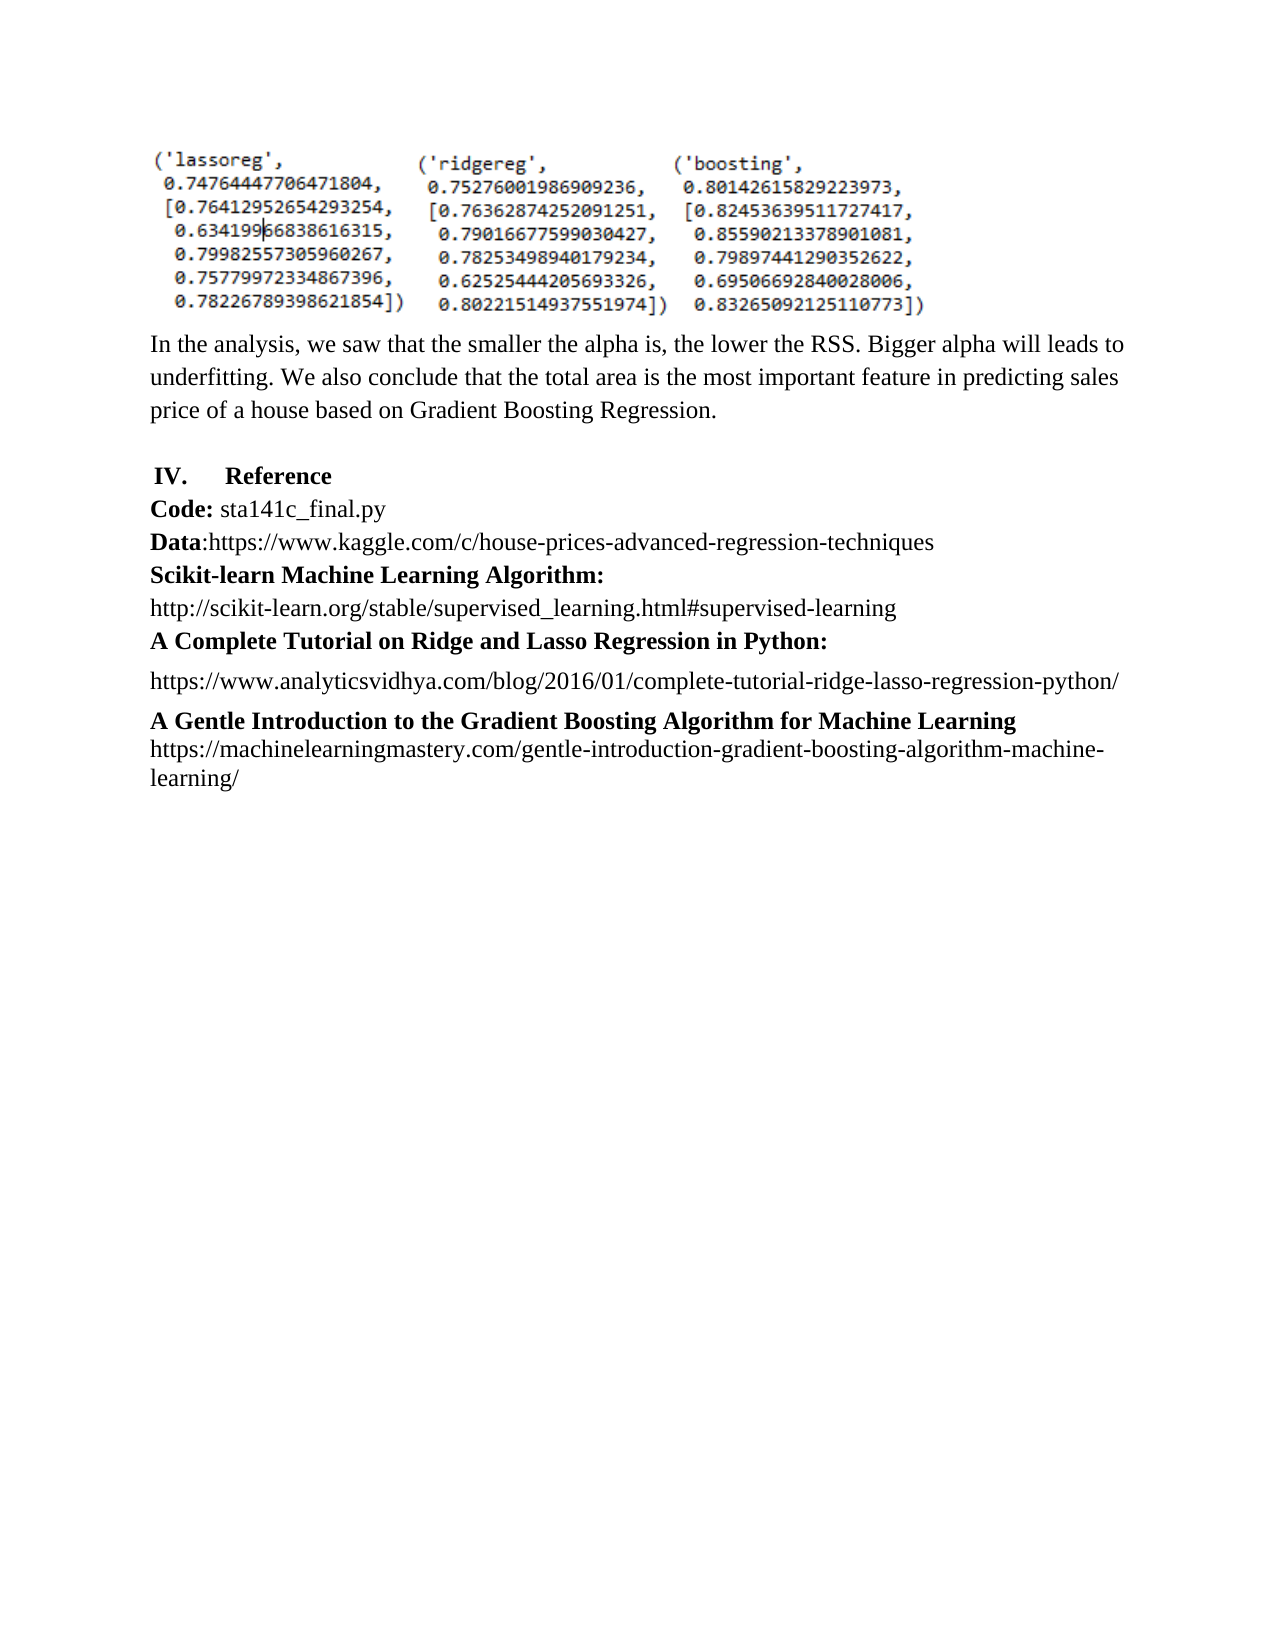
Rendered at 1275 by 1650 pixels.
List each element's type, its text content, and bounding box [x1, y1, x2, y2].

list Reference [187, 461, 1125, 490]
picture [150, 150, 935, 325]
text Scikit-learn Machine Learning Algorithm: http://scikit-learn.org/stable/supervised_learning.html#supervised-learning [150, 560, 1125, 622]
text A Gentle Introduction to the Gradient Boosting Algorithm for Machine Learning [150, 706, 1125, 734]
text Code: sta141c_final.py [150, 494, 1125, 523]
text In the analysis, we saw that the smaller the alpha is, the lower the RSS. Bigger alpha will leads to underfitting. We also conclude that the total area is the most important feature in predicting sales price of a house based on Gradient Boosting Regression. [150, 329, 1125, 424]
text https://machinelearningmastery.com/gentle-introduction-gradient-boosting-algorithm-machine-learning/ [150, 734, 1125, 792]
text Data:https://www.kaggle.com/c/house-prices-advanced-regression-techniques [150, 527, 1125, 556]
subtitle A Complete Tutorial on Ridge and Lasso Regression in Python: https://www.analyticsvidhya.com/blog/2016/01/complete-tutorial-ridge-lasso-regression-python/ [150, 626, 1125, 695]
